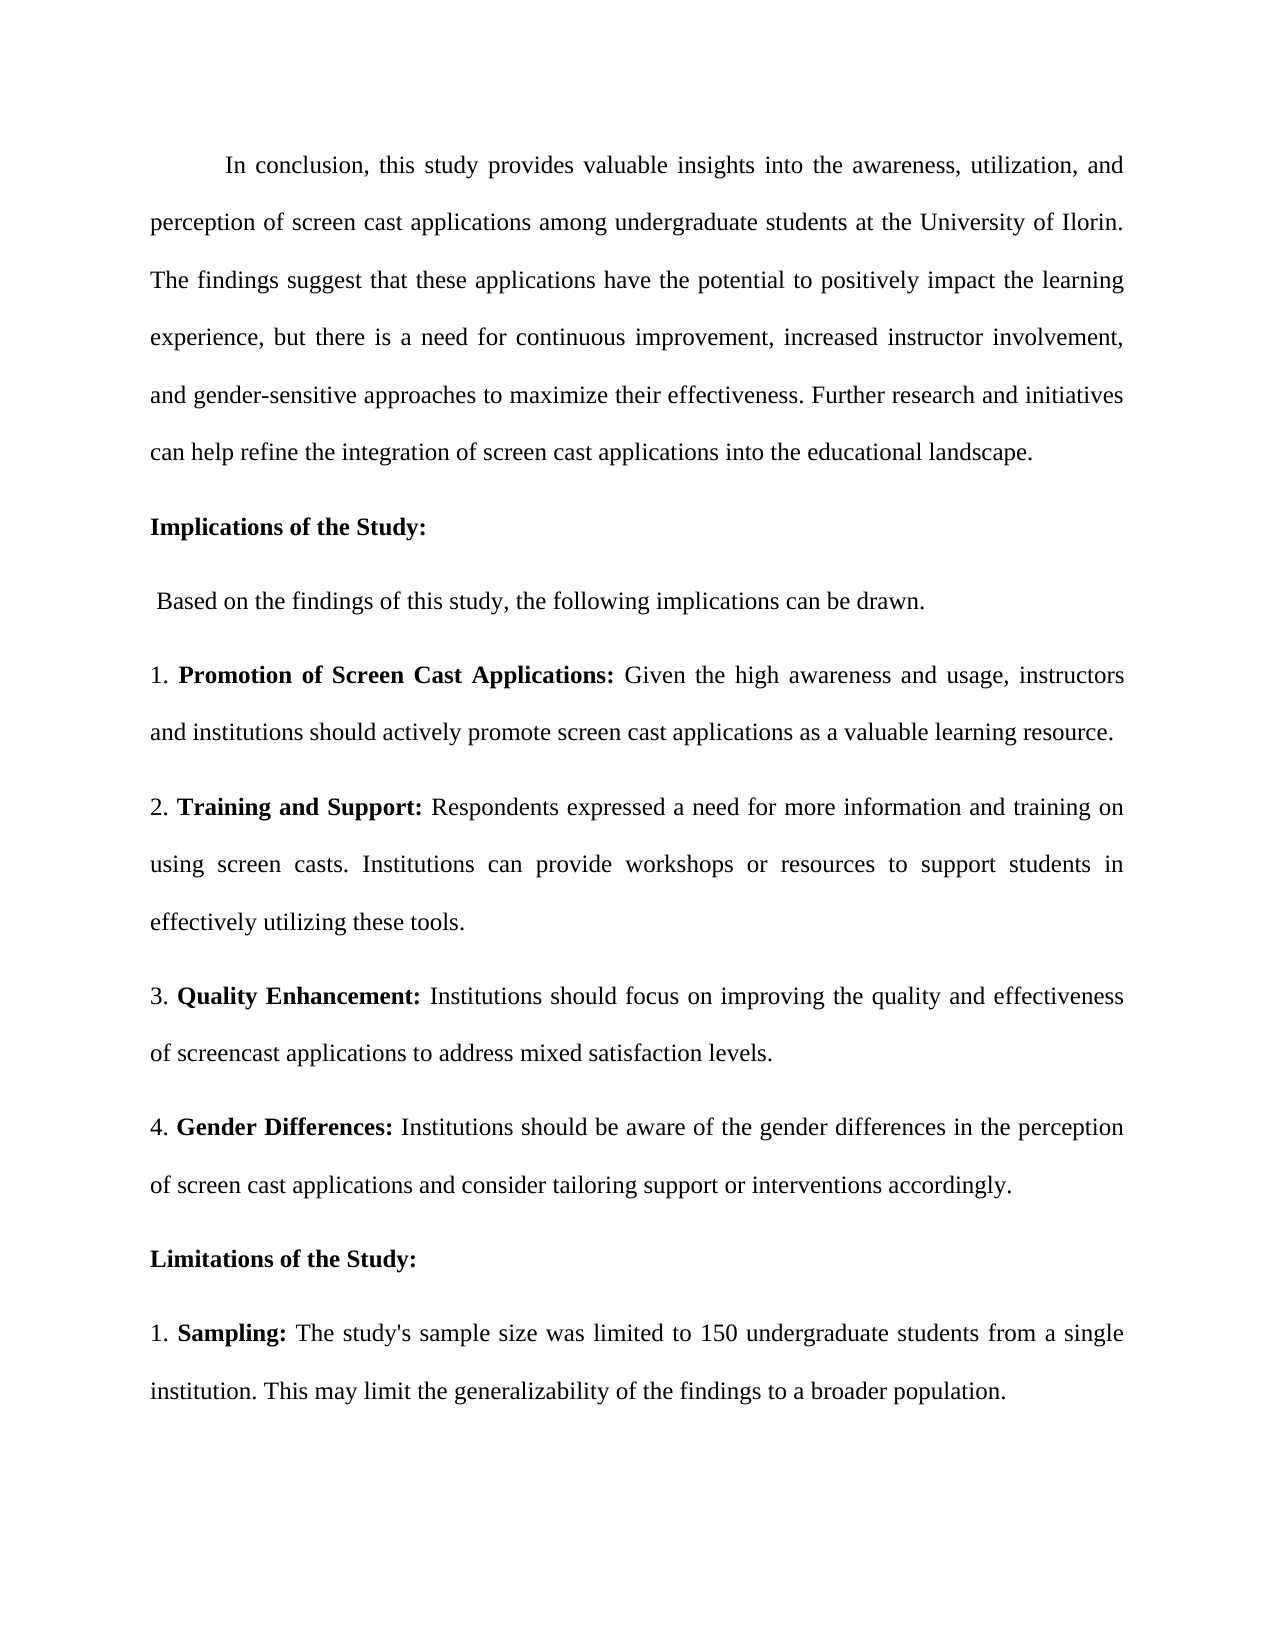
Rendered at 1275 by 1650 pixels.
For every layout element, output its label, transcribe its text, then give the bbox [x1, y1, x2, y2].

text 1. Promotion of Screen Cast Applications: Given the high awareness and usage, instructors and institutions should actively promote screen cast applications as a valuable learning resource. [150, 660, 1125, 746]
text 1. Sampling: The study's sample size was limited to 150 undergraduate students from a single institution. This may limit the generalizability of the findings to a broader population. [150, 1318, 1125, 1404]
text Based on the findings of this study, the following implications can be drawn. [150, 586, 1125, 614]
text Limitations of the Study: [150, 1244, 1125, 1273]
text In conclusion, this study provides valuable insights into the awareness, utilization, and perception of screen cast applications among undergraduate students at the University of Ilorin. The findings suggest that these applications have the potential to positively impact the learning experience, but there is a need for continuous improvement, increased instructor involvement, and gender-sensitive approaches to maximize their effectiveness. Further research and initiatives can help refine the integration of screen cast applications into the educational landscape. [150, 150, 1125, 466]
text 4. Gender Differences: Institutions should be aware of the gender differences in the perception of screen cast applications and consider tailoring support or interventions accordingly. [150, 1112, 1125, 1199]
text 2. Training and Support: Respondents expressed a need for more information and training on using screen casts. Institutions can provide workshops or resources to support students in effectively utilizing these tools. [150, 792, 1125, 935]
text Implications of the Study: [150, 512, 1125, 540]
text 3. Quality Enhancement: Institutions should focus on improving the quality and effectiveness of screencast applications to address mixed satisfaction levels. [150, 981, 1125, 1067]
